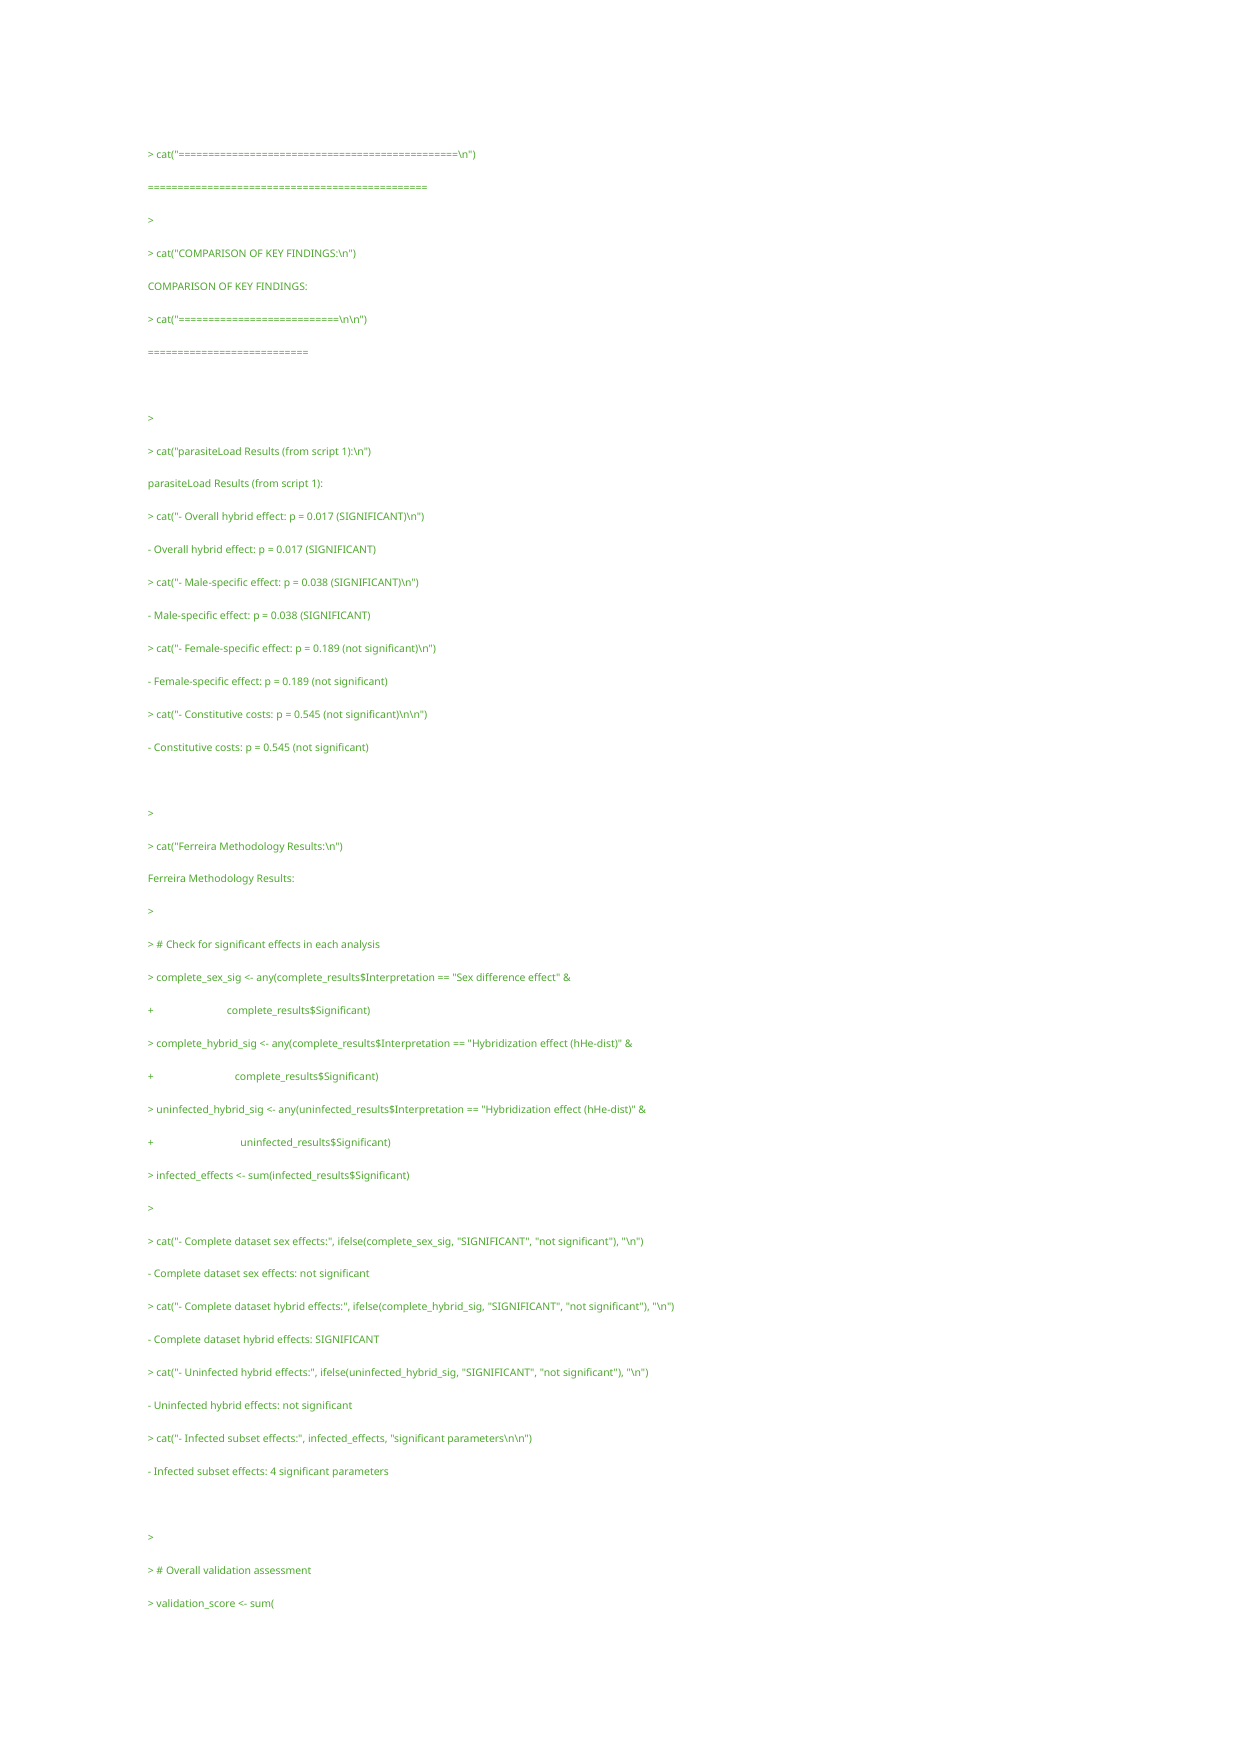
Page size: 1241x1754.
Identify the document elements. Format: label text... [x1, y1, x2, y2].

text > complete_sex_sig <- any(complete_results$Interpretation == "Sex difference effect" & [148, 971, 1093, 985]
text > uninfected_hybrid_sig <- any(uninfected_results$Interpretation == "Hybridization effect (hHe-dist)" & [148, 1102, 1093, 1116]
text > cat("- Complete dataset sex effects:", ifelse(complete_sex_sig, "SIGNIFICANT", "not significant"), "\n") [148, 1234, 1093, 1248]
text - Male-specific effect: p = 0.038 (SIGNIFICANT) [148, 608, 1093, 623]
text + complete_results$Significant) [148, 1069, 1093, 1083]
text > validation_score <- sum( [148, 1596, 1093, 1610]
text parasiteLoad Results (from script 1): [148, 477, 1093, 491]
text > cat("- Infected subset effects:", infected_effects, "significant parameters\n\n") [148, 1431, 1093, 1446]
text > complete_hybrid_sig <- any(complete_results$Interpretation == "Hybridization effect (hHe-dist)" & [148, 1036, 1093, 1051]
text > # Check for significant effects in each analysis [148, 938, 1093, 952]
text > cat("parasiteLoad Results (from script 1):\n") [148, 444, 1093, 458]
text > cat("- Constitutive costs: p = 0.545 (not significant)\n\n") [148, 707, 1093, 721]
text > [148, 806, 1093, 820]
text > [148, 1201, 1093, 1215]
text > [148, 411, 1093, 425]
text > [148, 213, 1093, 228]
text > cat("COMPARISON OF KEY FINDINGS:\n") [148, 246, 1093, 261]
text + complete_results$Significant) [148, 1003, 1093, 1018]
text > cat("===============================================\n") [148, 148, 1093, 162]
text > [148, 905, 1093, 919]
text - Complete dataset hybrid effects: SIGNIFICANT [148, 1333, 1093, 1347]
text > cat("- Overall hybrid effect: p = 0.017 (SIGNIFICANT)\n") [148, 510, 1093, 524]
text Ferreira Methodology Results: [148, 872, 1093, 886]
text - Female-specific effect: p = 0.189 (not significant) [148, 674, 1093, 688]
text > cat("- Male-specific effect: p = 0.038 (SIGNIFICANT)\n") [148, 576, 1093, 590]
text - Constitutive costs: p = 0.545 (not significant) [148, 740, 1093, 754]
text > infected_effects <- sum(infected_results$Significant) [148, 1168, 1093, 1182]
text =============================================== [148, 181, 1093, 195]
text > cat("===========================\n\n") [148, 312, 1093, 326]
text + uninfected_results$Significant) [148, 1135, 1093, 1149]
text =========================== [148, 345, 1093, 359]
text - Infected subset effects: 4 significant parameters [148, 1464, 1093, 1478]
text > cat("- Female-specific effect: p = 0.189 (not significant)\n") [148, 641, 1093, 656]
text - Overall hybrid effect: p = 0.017 (SIGNIFICANT) [148, 543, 1093, 557]
text > cat("- Uninfected hybrid effects:", ifelse(uninfected_hybrid_sig, "SIGNIFICANT", "not significant"), "\n") [148, 1366, 1093, 1380]
text > cat("- Complete dataset hybrid effects:", ifelse(complete_hybrid_sig, "SIGNIFICANT", "not significant"), "\n") [148, 1300, 1093, 1314]
text > # Overall validation assessment [148, 1563, 1093, 1577]
text > cat("Ferreira Methodology Results:\n") [148, 839, 1093, 853]
text - Complete dataset sex effects: not significant [148, 1267, 1093, 1281]
text > [148, 1530, 1093, 1544]
text COMPARISON OF KEY FINDINGS: [148, 279, 1093, 293]
text - Uninfected hybrid effects: not significant [148, 1398, 1093, 1413]
